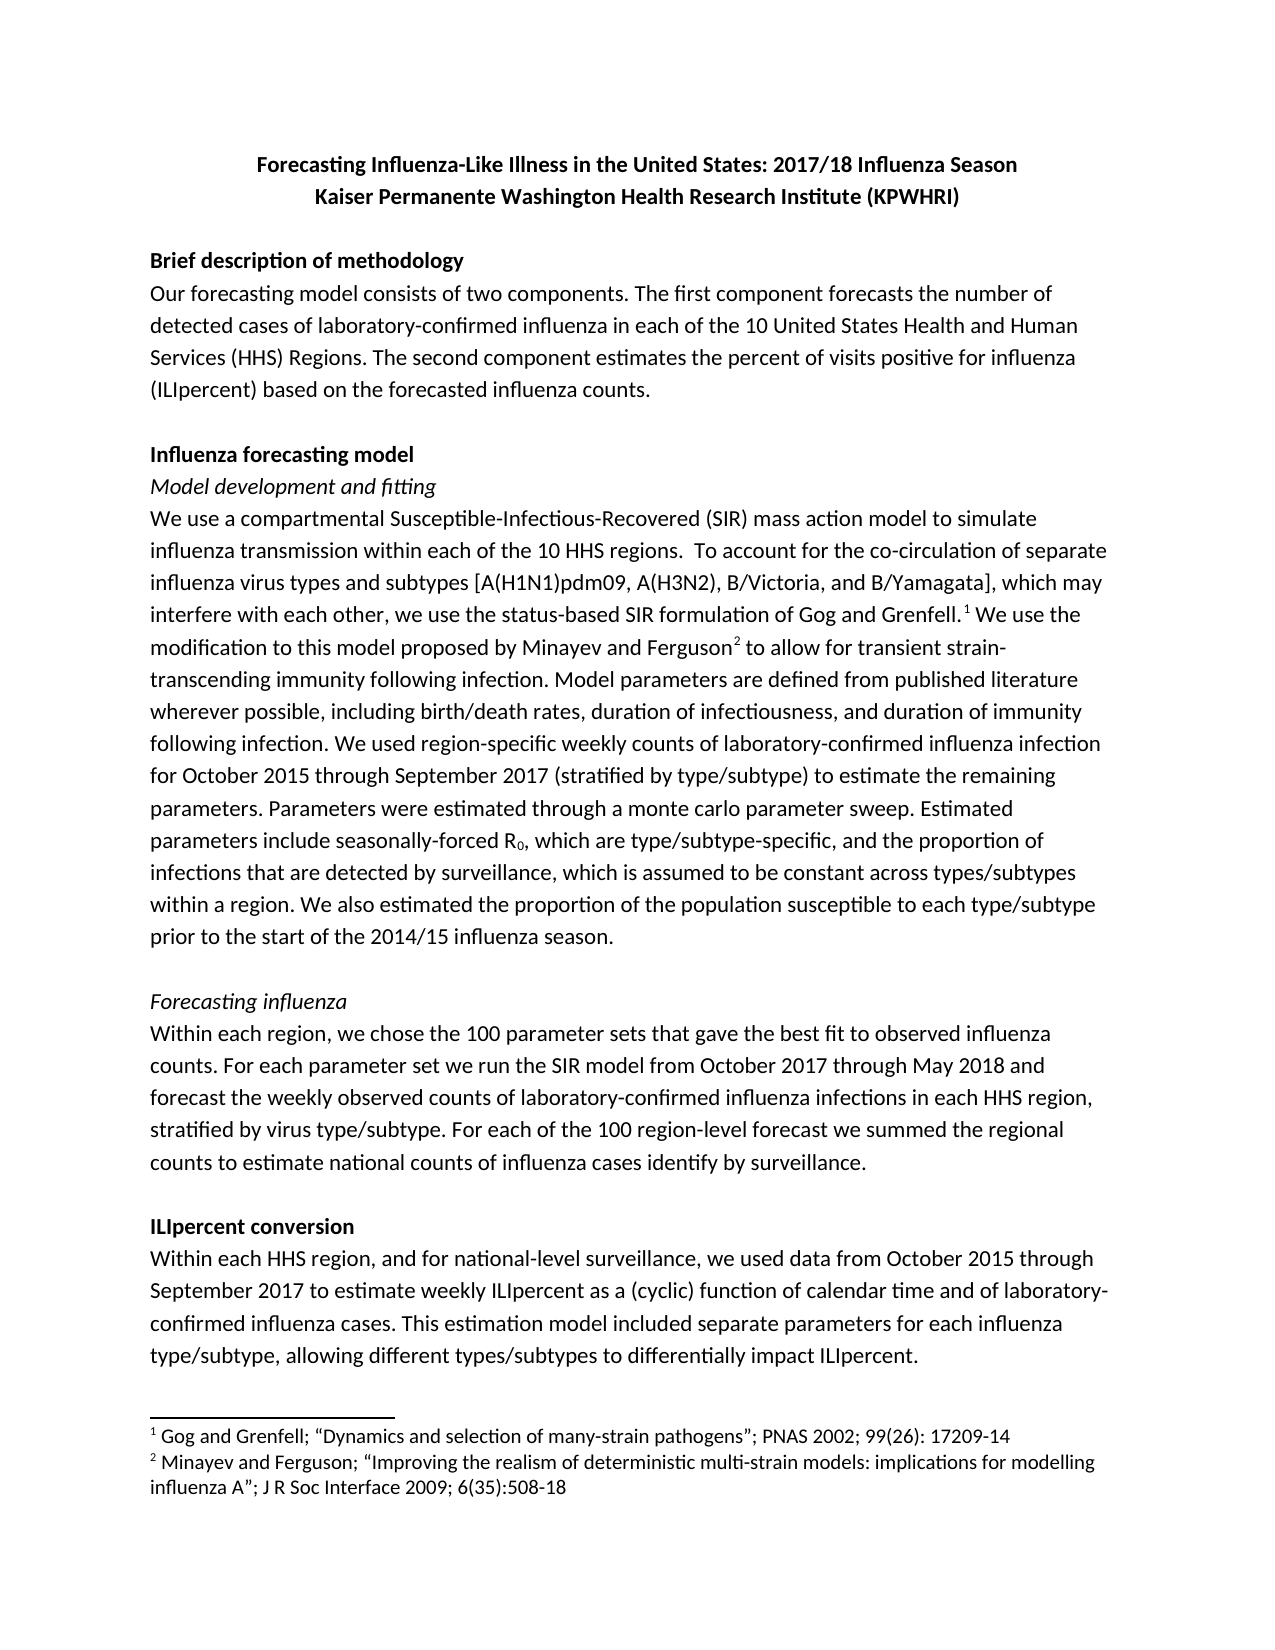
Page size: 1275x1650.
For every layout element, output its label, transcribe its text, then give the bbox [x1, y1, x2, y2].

text Within each region, we chose the 100 parameter sets that gave the best fit to observed influenza counts. For each parameter set we run the SIR model from October 2017 through May 2018 and forecast the weekly observed counts of laboratory-confirmed influenza infections in each HHS region, stratified by virus type/subtype. For each of the 100 region-level forecast we summed the regional counts to estimate national counts of influenza cases identify by surveillance. [150, 1019, 1125, 1176]
text Influenza forecasting model [150, 440, 1125, 468]
text Forecasting Influenza-Like Illness in the United States: 2017/18 Influenza Season [150, 150, 1125, 178]
text Our forecasting model consists of two components. The first component forecasts the number of detected cases of laboratory-confirmed influenza in each of the 10 United States Health and Human Services (HHS) Regions. The second component estimates the percent of visits positive for influenza (ILIpercent) based on the forecasted influenza counts. [150, 279, 1125, 403]
text We use a compartmental Susceptible-Infectious-Recovered (SIR) mass action model to simulate influenza transmission within each of the 10 HHS regions. To account for the co-circulation of separate influenza virus types and subtypes [A(H1N1)pdm09, A(H3N2), B/Victoria, and B/Yamagata], which may interfere with each other, we use the status-based SIR formulation of Gog and Grenfell. We use the modification to this model proposed by Minayev and Ferguson to allow for transient strain-transcending immunity following infection. Model parameters are defined from published literature wherever possible, including birth/death rates, duration of infectiousness, and duration of immunity following infection. We used region-specific weekly counts of laboratory-confirmed influenza infection for October 2015 through September 2017 (stratified by type/subtype) to estimate the remaining parameters. Parameters were estimated through a monte carlo parameter sweep. Estimated parameters include seasonally-forced R0, which are type/subtype-specific, and the proportion of infections that are detected by surveillance, which is assumed to be constant across types/subtypes within a region. We also estimated the proportion of the population susceptible to each type/subtype prior to the start of the 2014/15 influenza season. [150, 504, 1125, 951]
text Forecasting influenza [150, 987, 1125, 1015]
text Brief description of methodology [150, 247, 1125, 274]
text Kaiser Permanente Washington Health Research Institute (KPWHRI) [150, 182, 1125, 210]
text Model development and fitting [150, 472, 1125, 500]
text ILIpercent conversion [150, 1212, 1125, 1240]
text Within each HHS region, and for national-level surveillance, we used data from October 2015 through September 2017 to estimate weekly ILIpercent as a (cyclic) function of calendar time and of laboratory-confirmed influenza cases. This estimation model included separate parameters for each influenza type/subtype, allowing different types/subtypes to differentially impact ILIpercent. [150, 1244, 1125, 1369]
